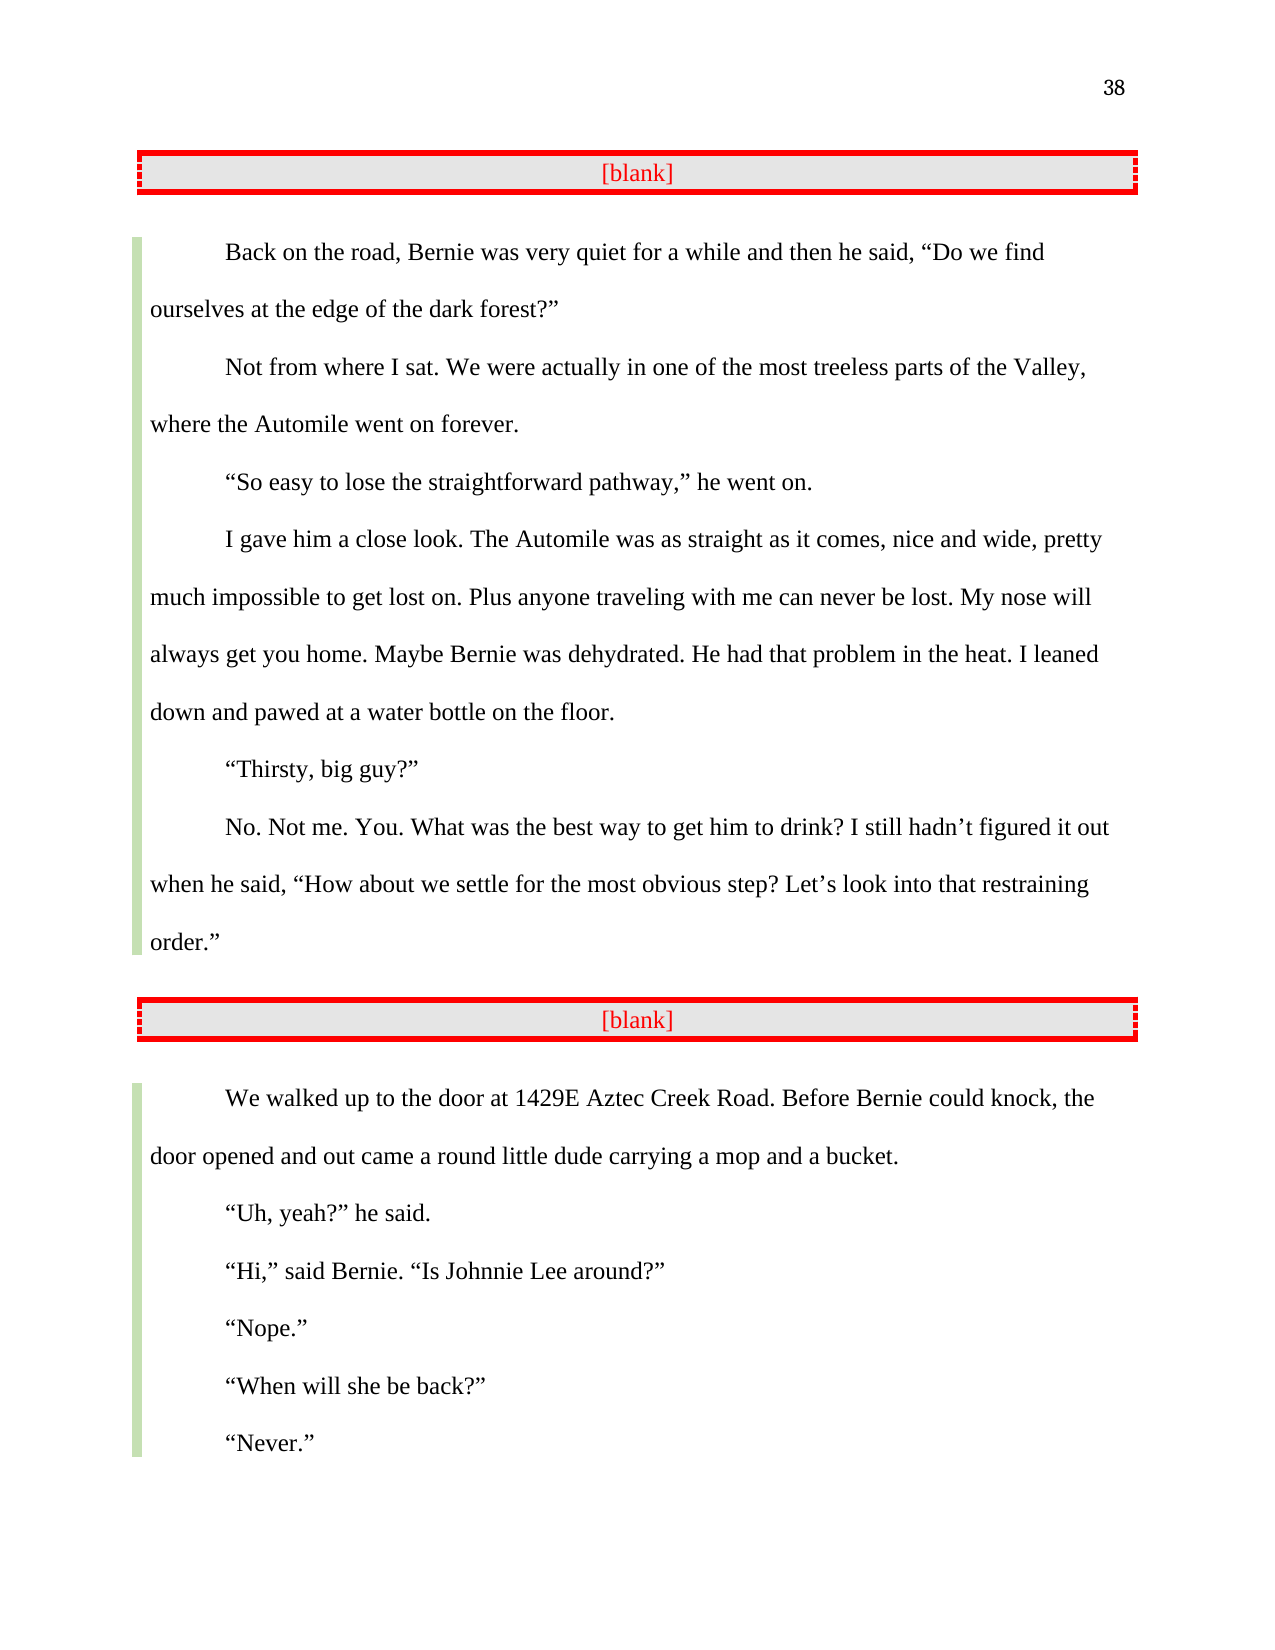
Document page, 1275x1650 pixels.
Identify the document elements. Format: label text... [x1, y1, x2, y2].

text “Uh, yeah?” he said. [142, 1198, 1125, 1227]
text Back on the road, Bernie was very quiet for a while and then he said, “Do we find ourselves at the edge of the dark forest?” [142, 237, 1125, 323]
text “Nope.” [142, 1313, 1125, 1342]
text “When will she be back?” [142, 1371, 1125, 1399]
text No. Not me. You. What was the best way to get him to drink? I still hadn’t figured it out when he said, “How about we settle for the most obvious step? Let’s look into that restraining order.” [142, 812, 1125, 955]
text Not from where I sat. We were actually in one of the most treeless parts of the Valley, where the Automile went on forever. [142, 352, 1125, 438]
text “Hi,” said Bernie. “Is Johnnie Lee around?” [142, 1256, 1125, 1284]
text [blank] [137, 156, 1138, 189]
text “Never.” [142, 1428, 1125, 1457]
text We walked up to the door at 1429E Aztec Creek Road. Before Bernie could knock, the door opened and out came a round little dude carrying a mop and a bucket. [142, 1083, 1125, 1169]
text “So easy to lose the straightforward pathway,” he went on. [142, 467, 1125, 495]
text “Thirsty, big guy?” [142, 754, 1125, 783]
text [blank] [137, 1003, 1138, 1036]
text I gave him a close look. The Automile was as straight as it comes, nice and wide, pretty much impossible to get lost on. Plus anyone traveling with me can never be lost. My nose will always get you home. Maybe Bernie was dehydrated. He had that problem in the heat. I leaned down and pawed at a water bottle on the floor. [142, 524, 1125, 725]
